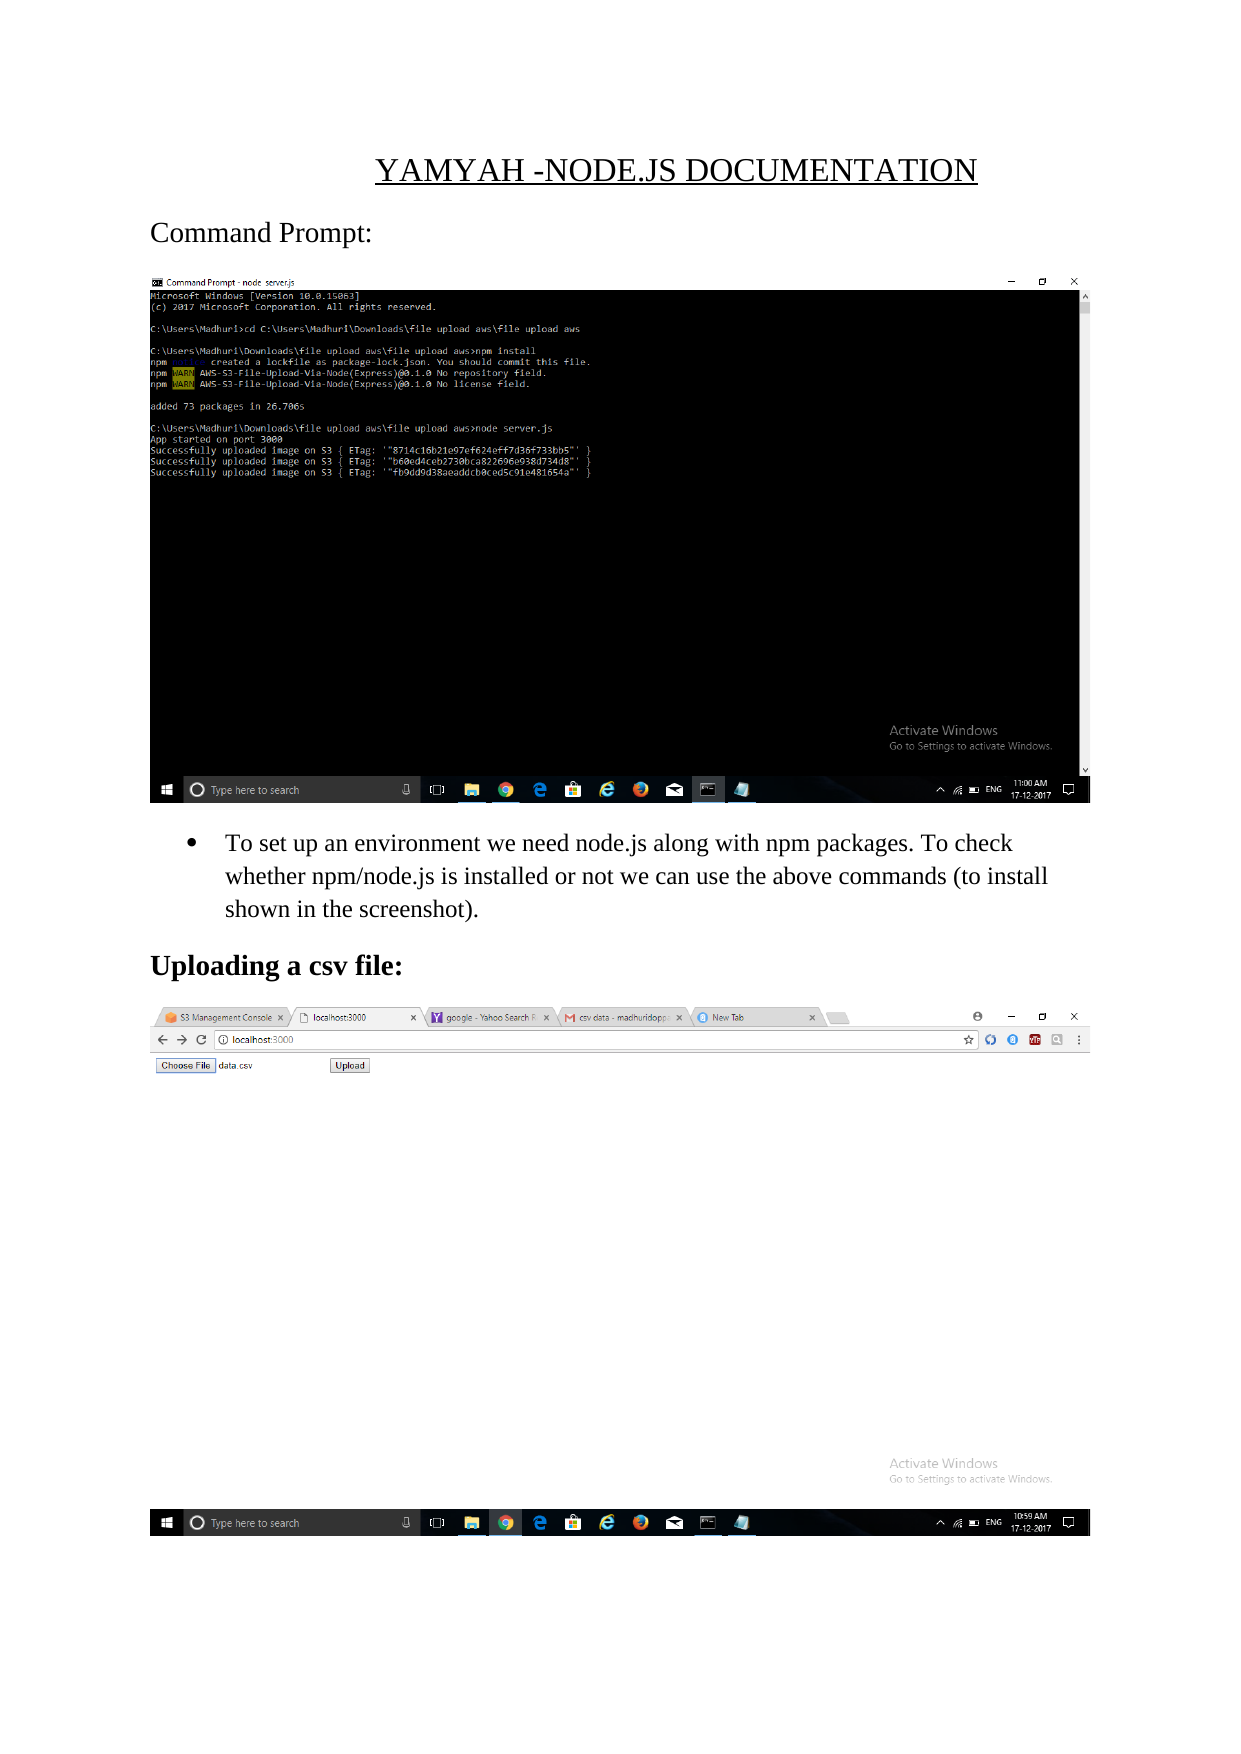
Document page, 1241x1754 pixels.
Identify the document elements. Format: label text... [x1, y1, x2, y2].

text YAMYAH -NODE.JS DOCUMENTATION [150, 150, 1090, 188]
picture [150, 1007, 1091, 1536]
text Uploading a csv file: [150, 948, 1090, 981]
list To set up an environment we need node.js along with npm packages. To check whether npm/node.js is installed or not we can use the above commands (to install shown in the screenshot). [187, 828, 1090, 923]
text Command Prompt: [150, 215, 1090, 248]
picture [150, 274, 1091, 803]
